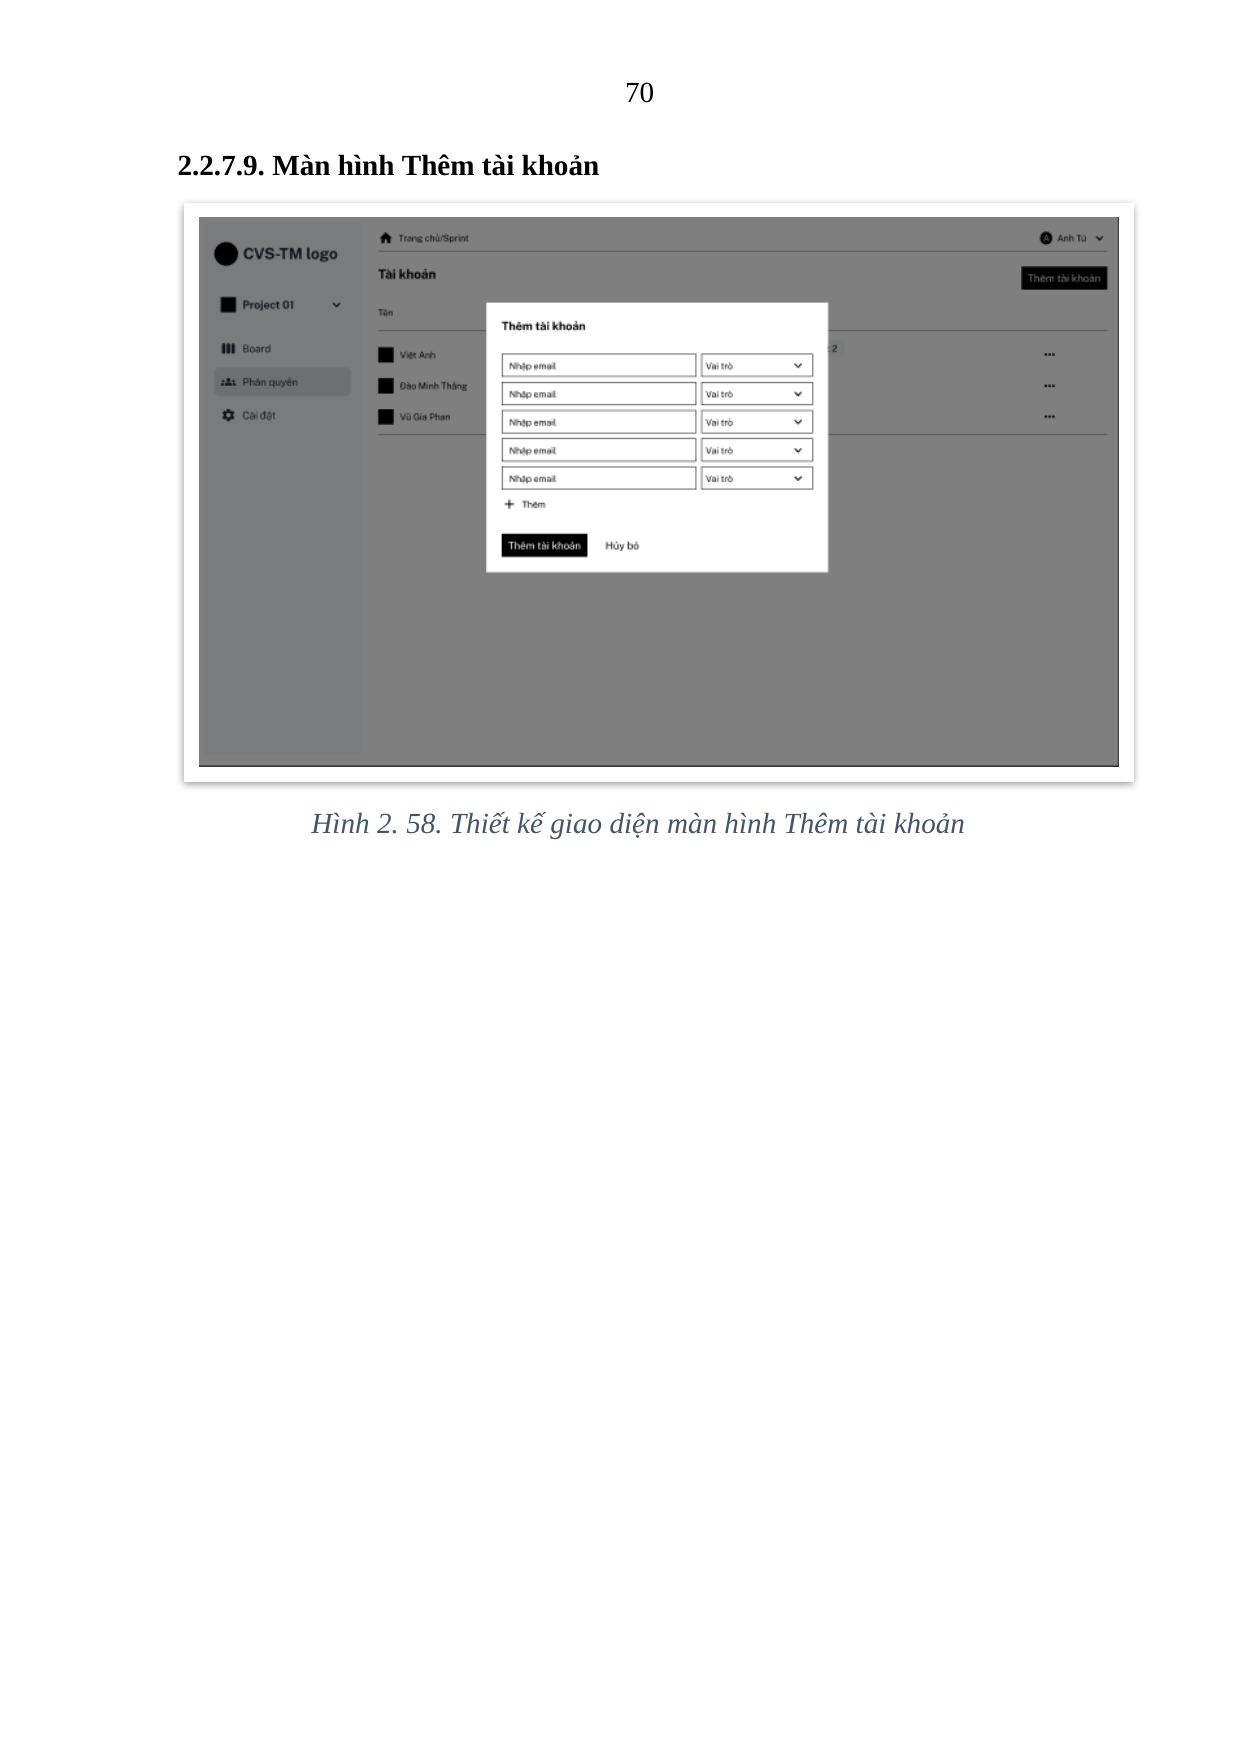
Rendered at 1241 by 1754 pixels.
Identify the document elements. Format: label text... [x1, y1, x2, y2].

subtitle 2.2.7.9. Màn hình Thêm tài khoản [177, 148, 1102, 182]
text Hình 2. 58. Thiết kế giao diện màn hình Thêm tài khoản [177, 807, 1101, 840]
picture [199, 217, 1119, 767]
